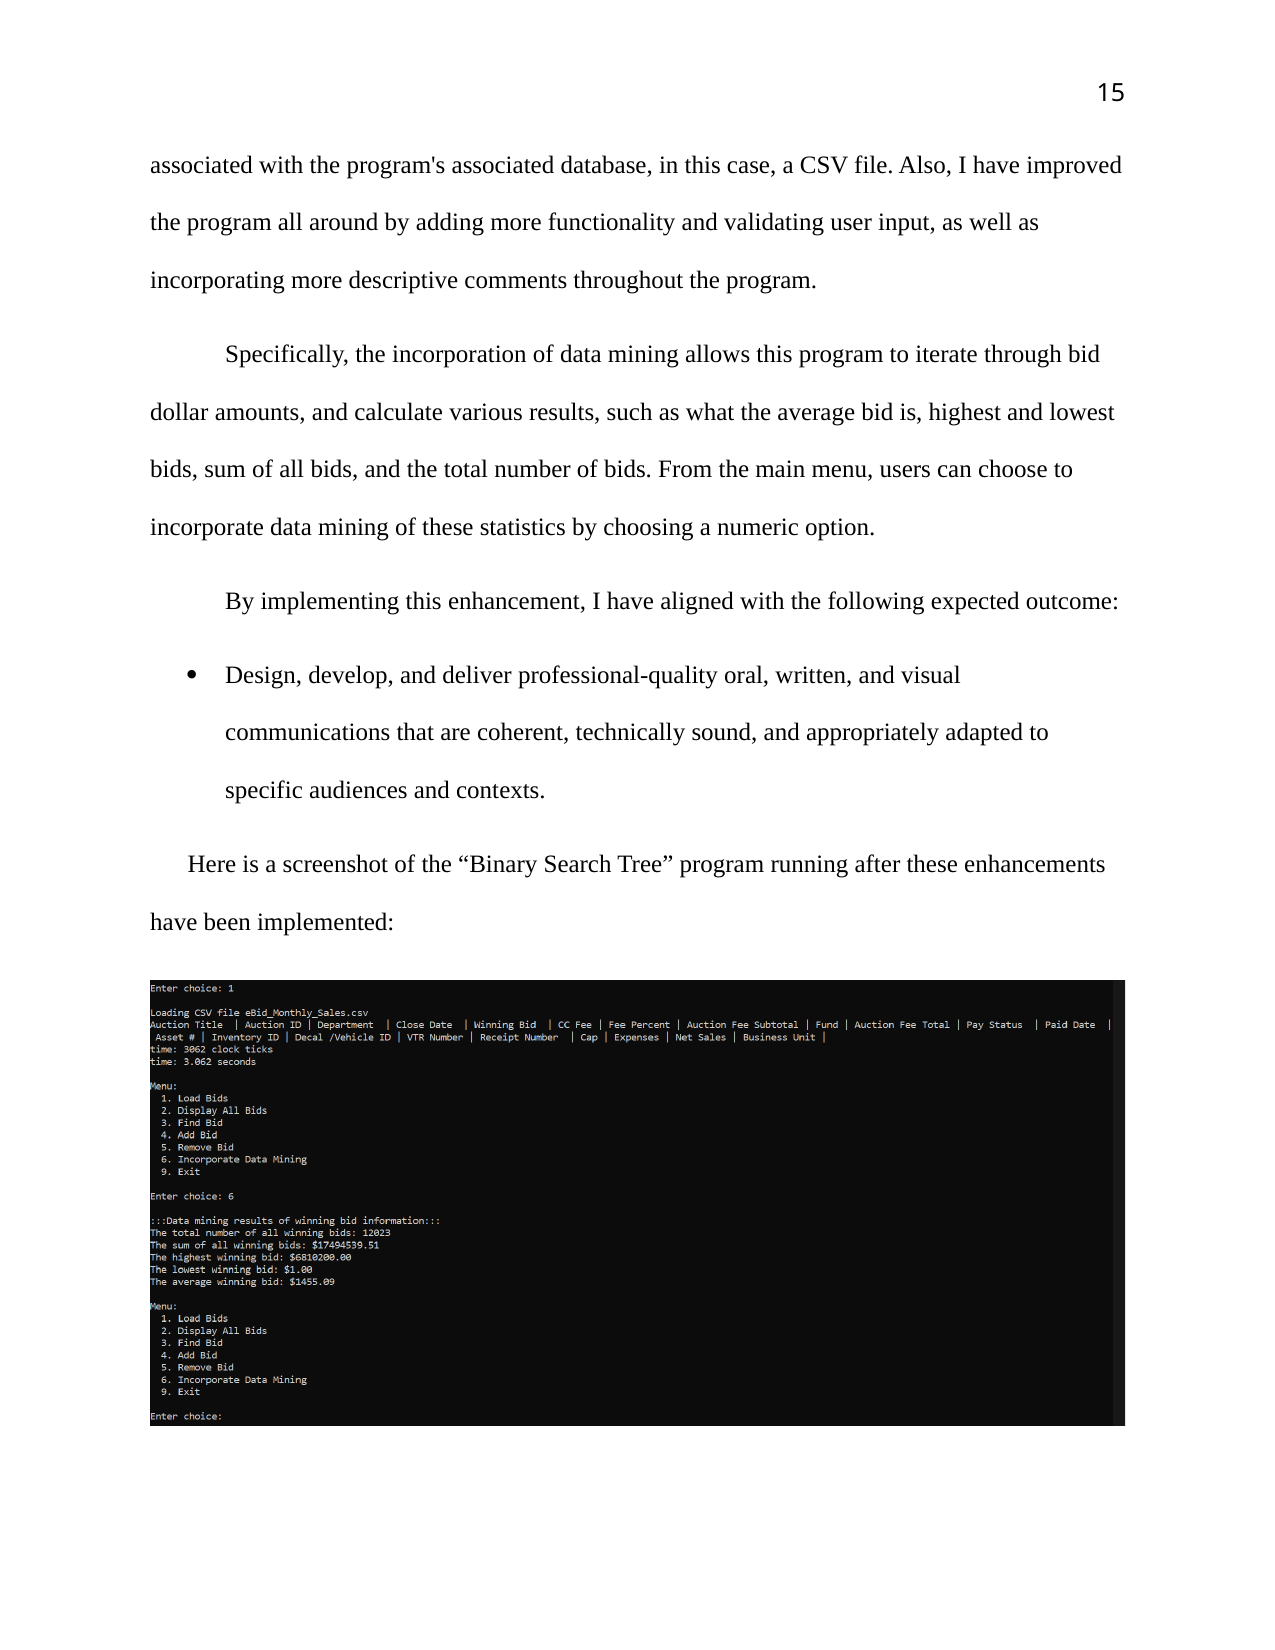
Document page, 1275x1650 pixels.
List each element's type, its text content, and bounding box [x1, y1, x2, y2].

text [150, 150, 1125, 294]
picture [150, 980, 1125, 1426]
text By implementing this enhancement, I have aligned with the following expected outcome: [150, 586, 1125, 614]
text Here is a screenshot of the “Binary Search Tree” program running after these enhancements have been implemented: [150, 849, 1125, 935]
list Design, develop, and deliver professional-quality oral, written, and visual communications that are coherent, technically sound, and appropriately adapted to specific audiences and contexts. [187, 660, 1125, 804]
text Specifically, the incorporation of data mining allows this program to iterate through bid dollar amounts, and calculate various results, such as what the average bid is, highest and lowest bids, sum of all bids, and the total number of bids. From the main menu, users can choose to incorporate data mining of these statistics by choosing a numeric option. [150, 339, 1125, 540]
